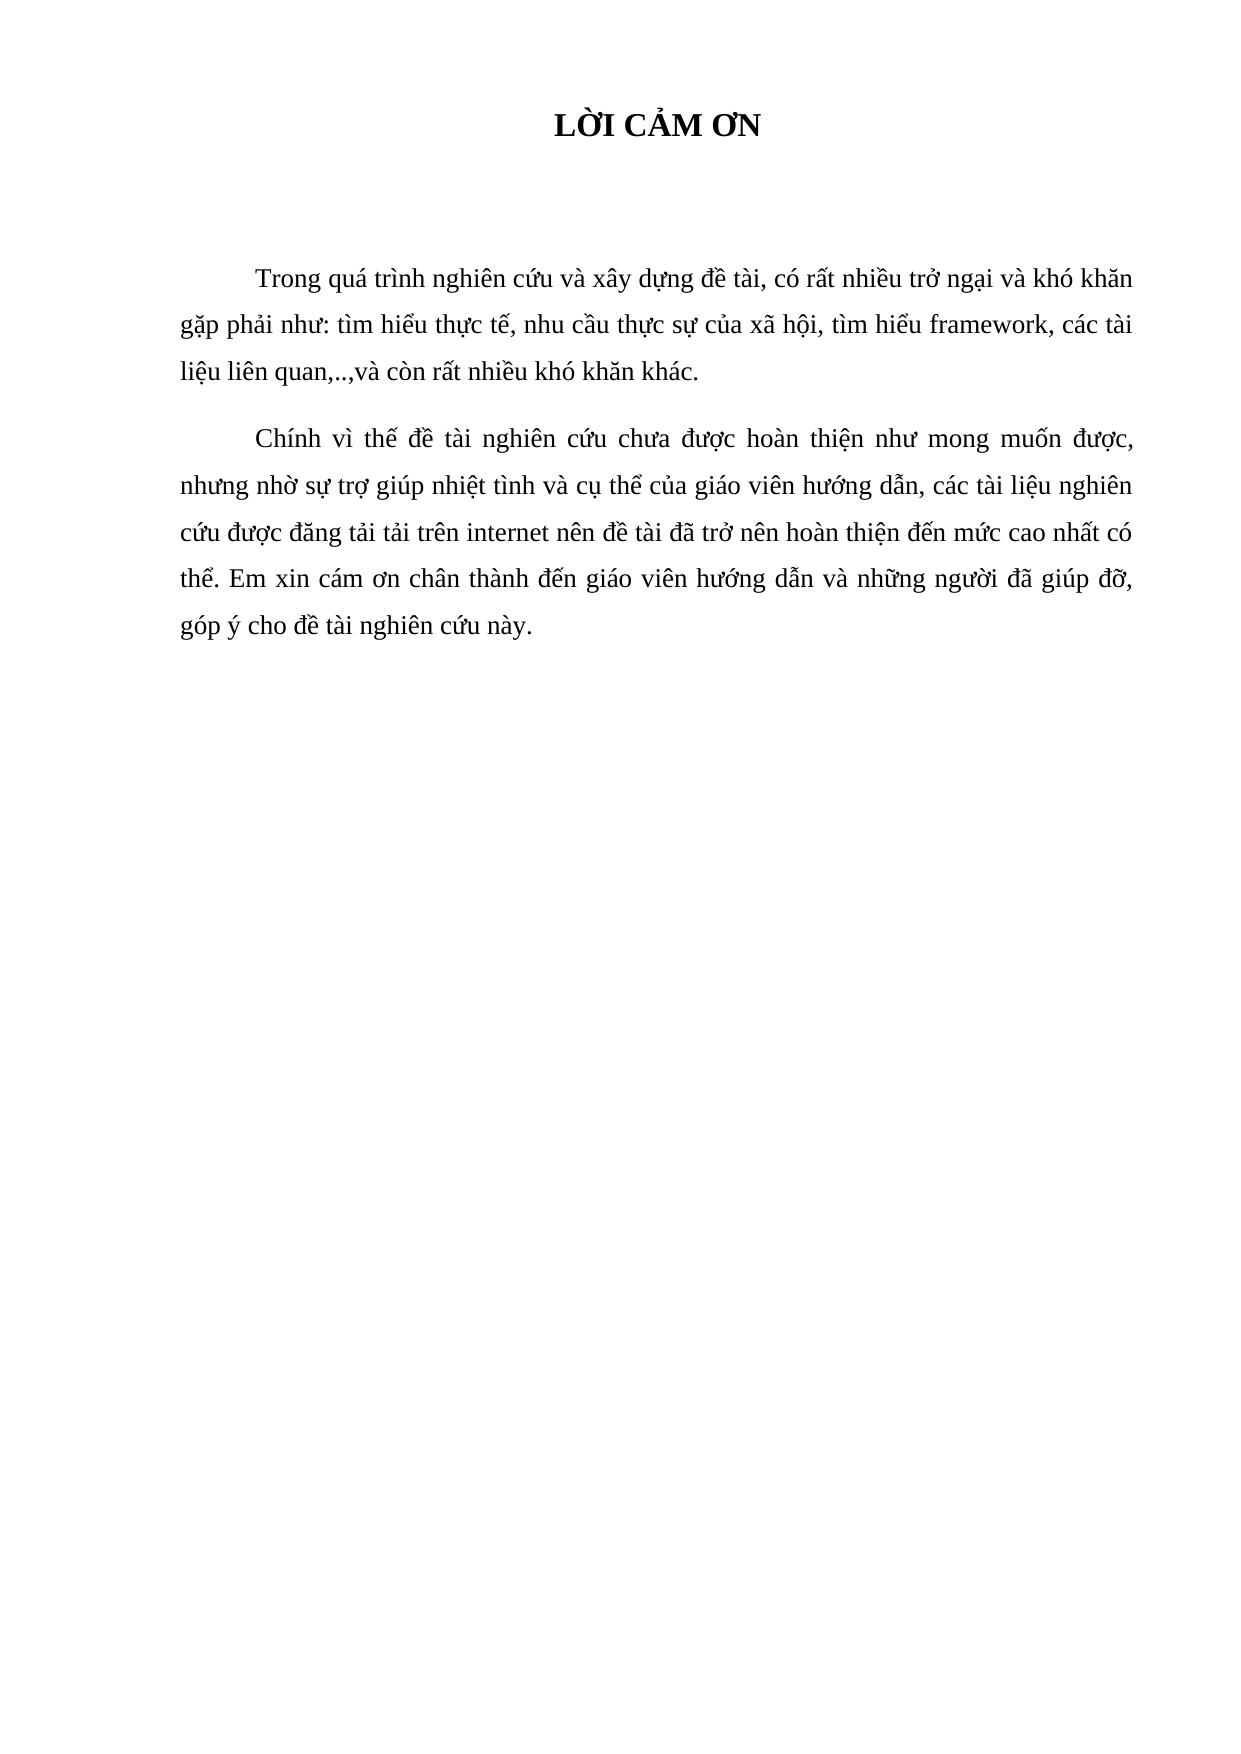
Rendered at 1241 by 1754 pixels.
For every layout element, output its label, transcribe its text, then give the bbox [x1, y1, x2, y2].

text Chính vì thế đề tài nghiên cứu chưa được hoàn thiện như mong muốn được, nhưng nhờ sự trợ giúp nhiệt tình và cụ thể của giáo viên hướng dẫn, các tài liệu nghiên cứu được đăng tải tải trên internet nên đề tài đã trở nên hoàn thiện đến mức cao nhất có thể. Em xin cám ơn chân thành đến giáo viên hướng dẫn và những người đã giúp đỡ, góp ý cho đề tài nghiên cứu này. [180, 422, 1135, 640]
text Trong quá trình nghiên cứu và xây dựng đề tài, có rất nhiều trở ngại và khó khăn gặp phải như: tìm hiểu thực tế, nhu cầu thực sự của xã hội, tìm hiểu framework, các tài liệu liên quan,..,và còn rất nhiều khó khăn khác. [180, 262, 1135, 386]
text LỜI CẢM ƠN [180, 105, 1135, 143]
